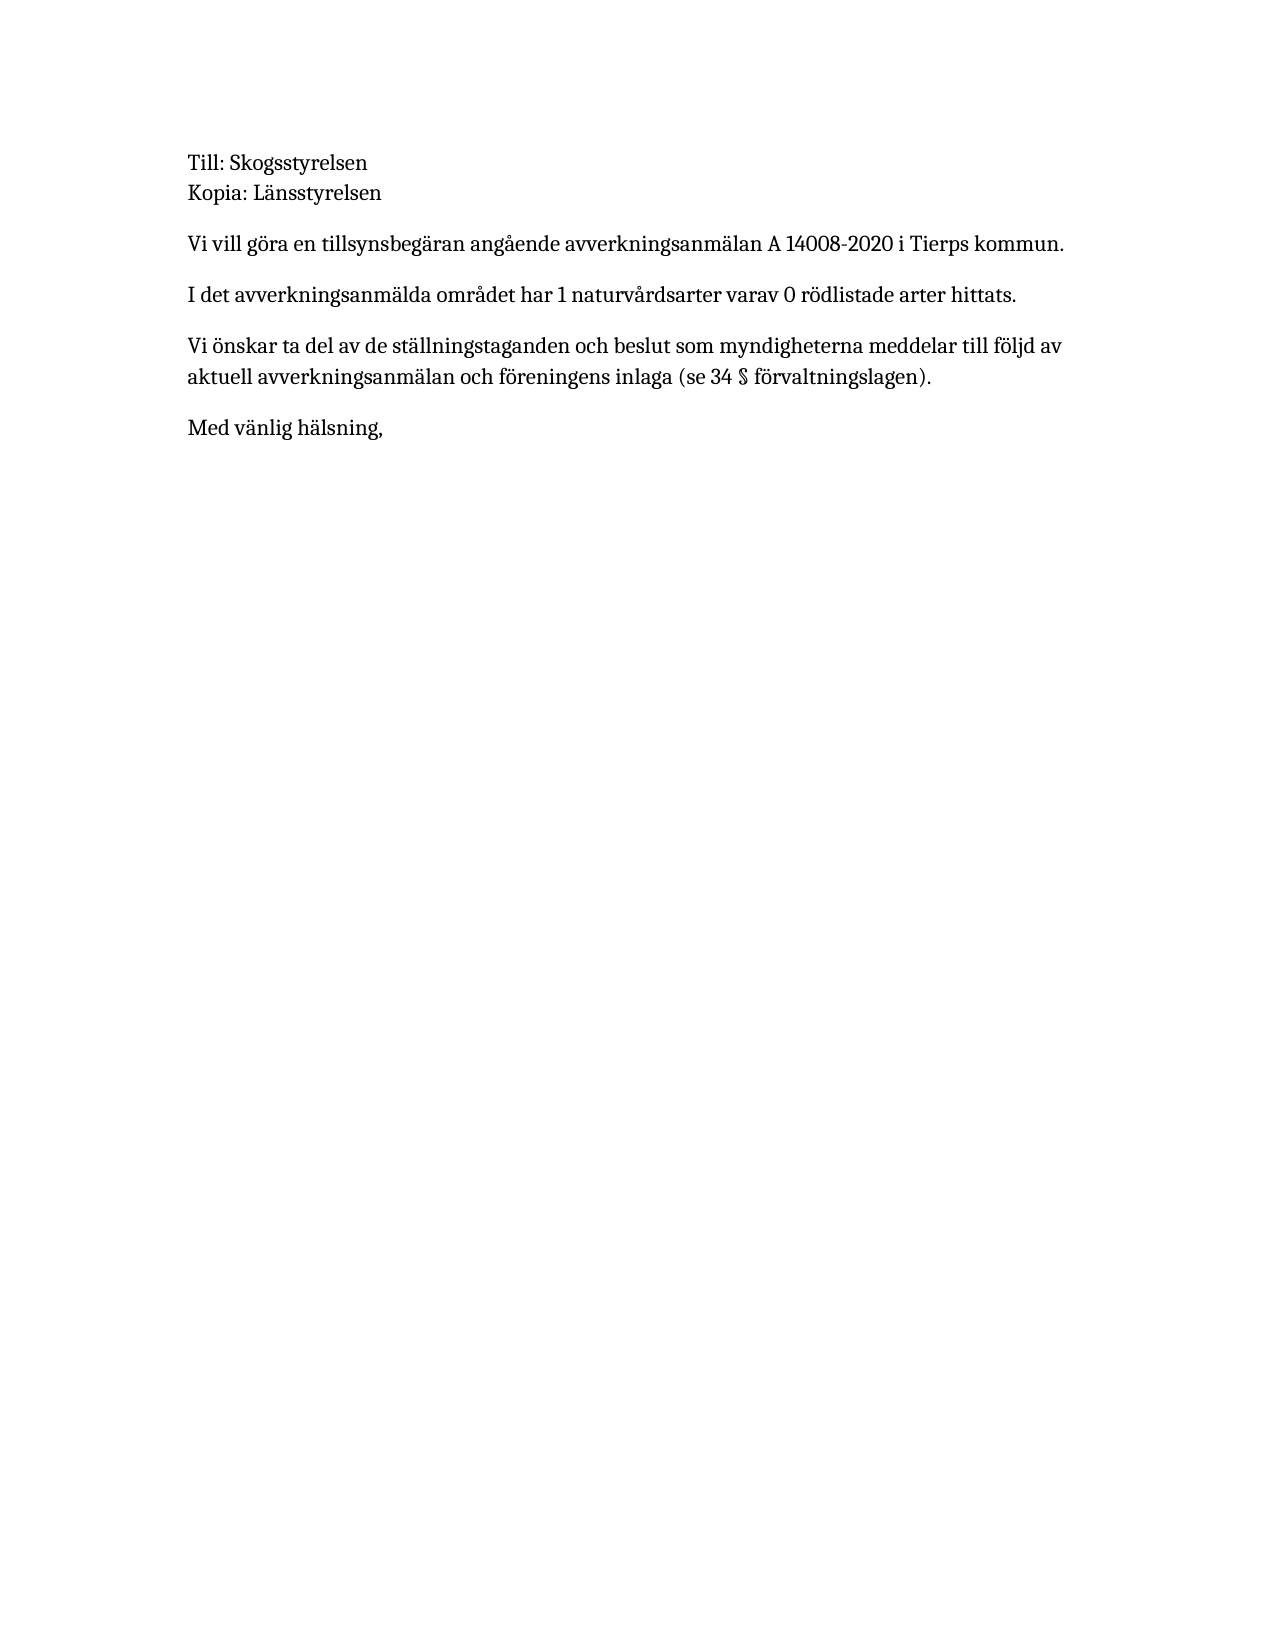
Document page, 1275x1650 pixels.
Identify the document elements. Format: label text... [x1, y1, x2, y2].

text I det avverkningsanmälda området har 1 naturvårdsarter varav 0 rödlistade arter hittats. [187, 282, 1087, 309]
text Vi vill göra en tillsynsbegäran angående avverkningsanmälan A 14008-2020 i Tierps kommun. [187, 231, 1087, 258]
text Vi önskar ta del av de ställningstaganden och beslut som myndigheterna meddelar till följd av aktuell avverkningsanmälan och föreningens inlaga (se 34 § förvaltningslagen). [187, 333, 1087, 390]
text Till: Skogsstyrelsen Kopia: Länsstyrelsen [187, 150, 1087, 207]
text Med vänlig hälsning, [187, 414, 1087, 471]
